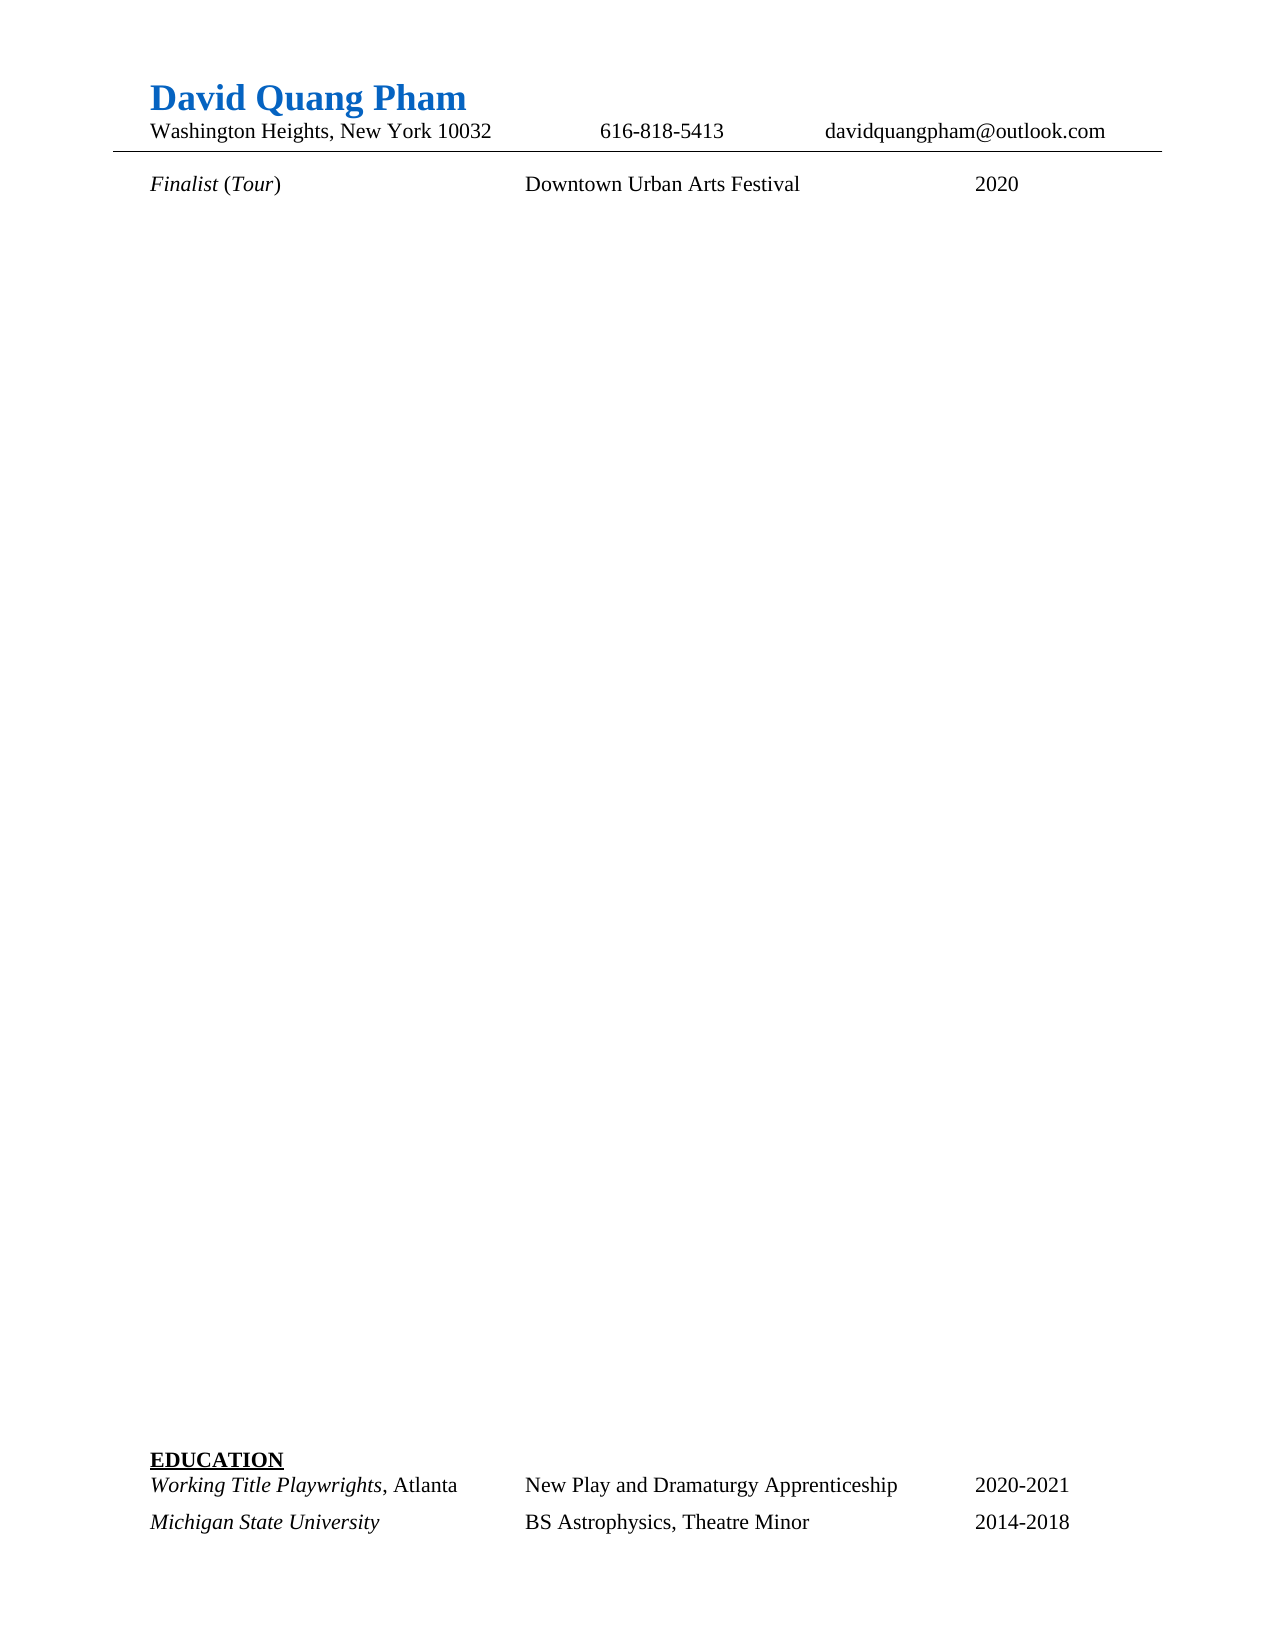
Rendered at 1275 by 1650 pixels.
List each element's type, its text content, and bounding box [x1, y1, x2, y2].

text Finalist (Tour) Downtown Urban Arts Festival 2020 [150, 171, 1125, 197]
